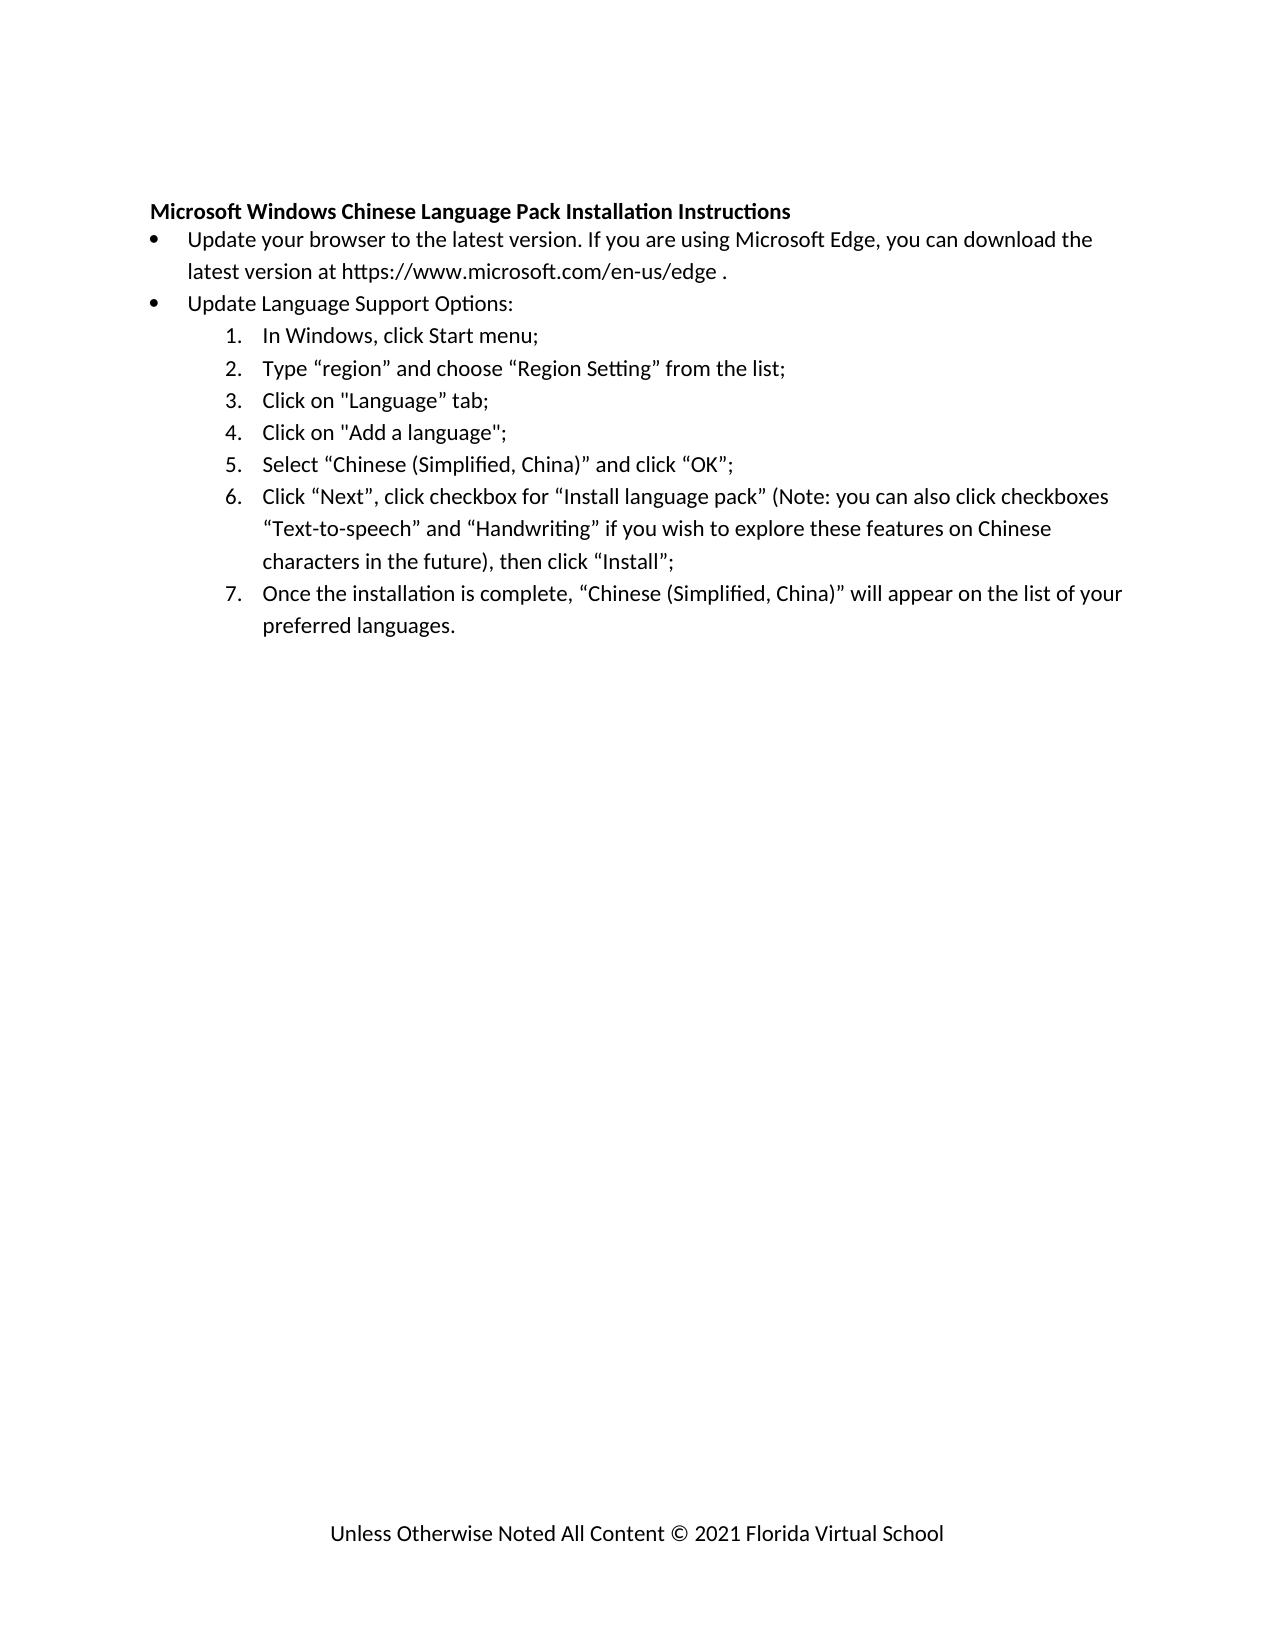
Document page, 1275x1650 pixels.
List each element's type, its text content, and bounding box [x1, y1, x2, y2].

list Type “region” and choose “Region Setting” from the list; [225, 354, 1125, 382]
list Click on "Add a language"; [225, 418, 1125, 446]
list In Windows, click Start menu; [225, 321, 1125, 349]
list Once the installation is complete, “Chinese (Simplified, China)” will appear on the list of your preferred languages. [225, 579, 1125, 639]
list Click “Next”, click checkbox for “Install language pack” (Note: you can also click checkboxes “Text-to-speech” and “Handwriting” if you wish to explore these features on Chinese characters in the future), then click “Install”; [225, 482, 1125, 575]
list Select “Chinese (Simplified, China)” and click “OK”; [225, 450, 1125, 478]
list Update Language Support Options: [150, 289, 1125, 317]
list Click on "Language” tab; [225, 386, 1125, 414]
list Update your browser to the latest version. If you are using Microsoft Edge, you can download the latest version at https://www.microsoft.com/en-us/edge . [150, 225, 1125, 285]
text Microsoft Windows Chinese Language Pack Installation Instructions [150, 197, 1125, 225]
